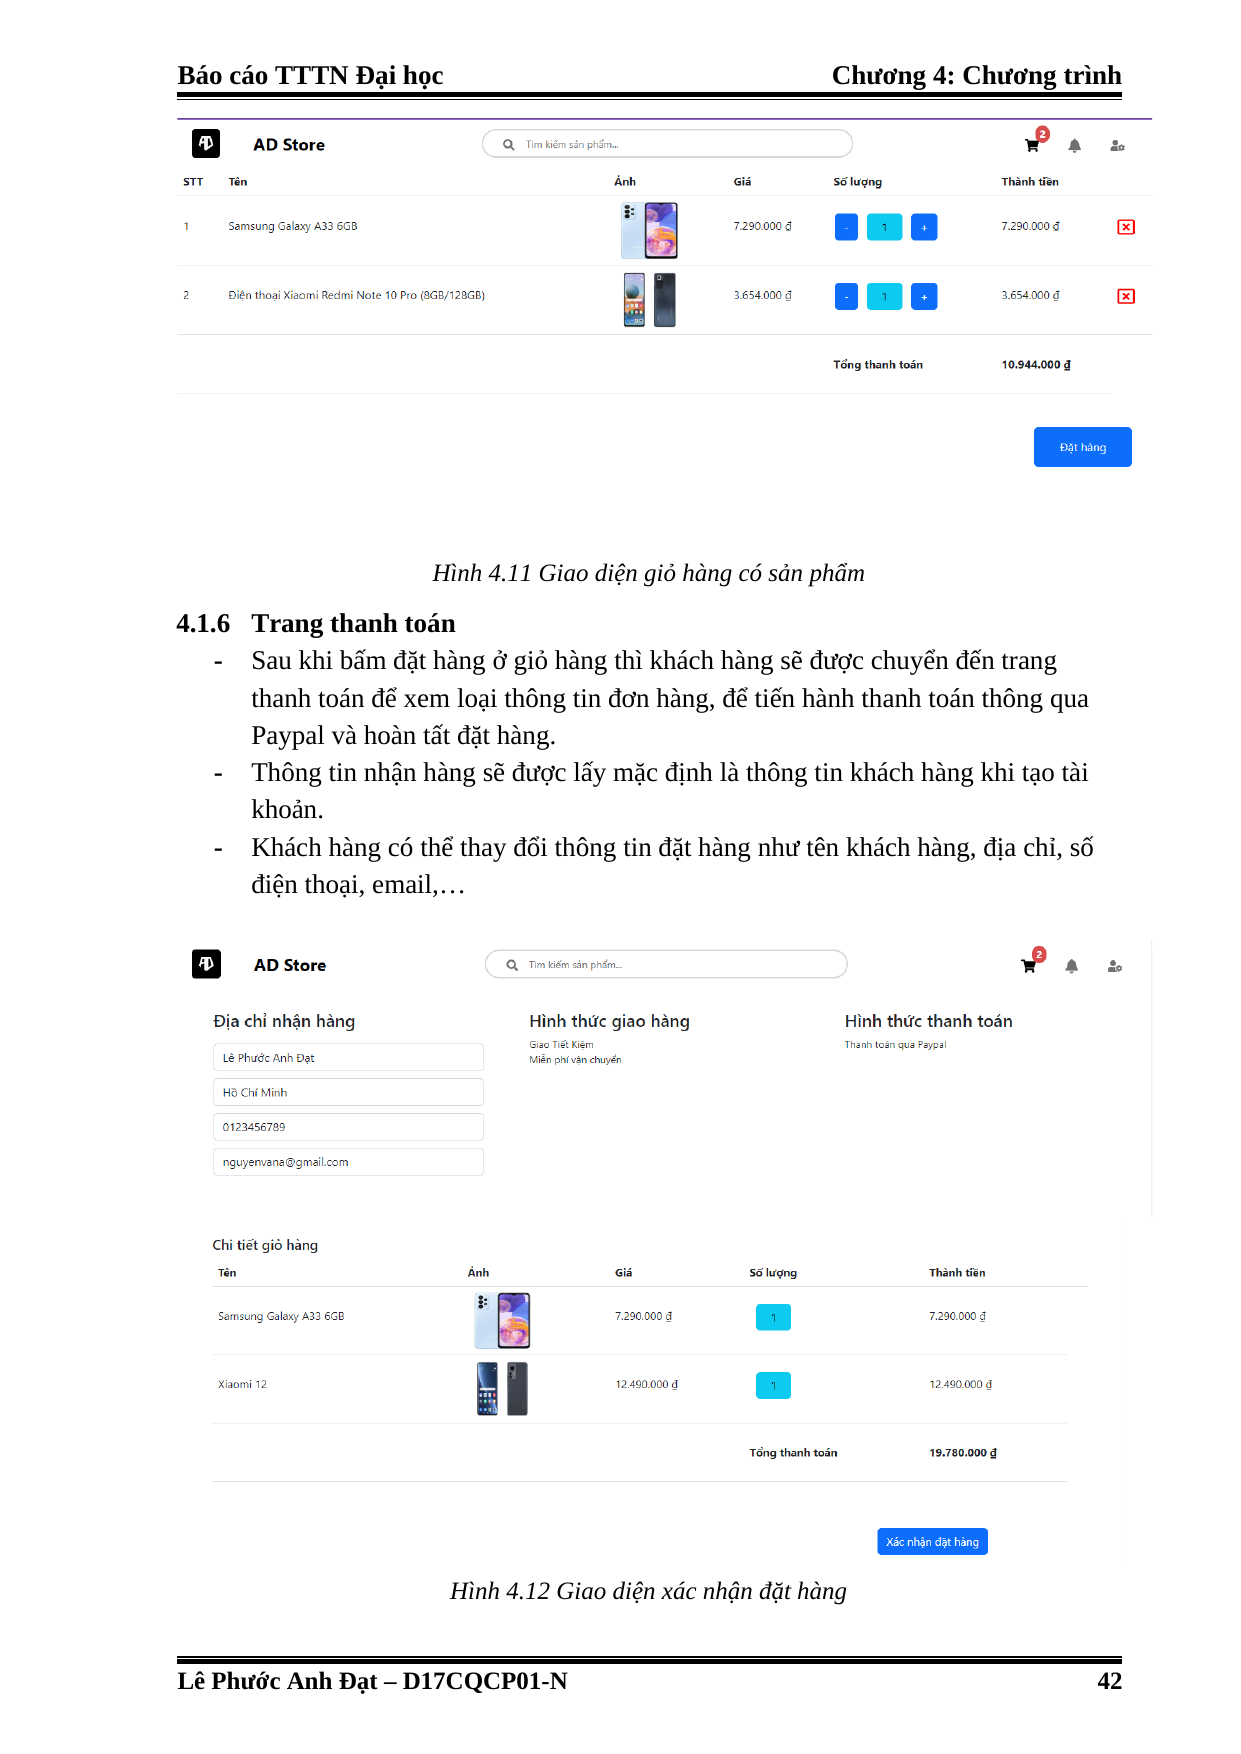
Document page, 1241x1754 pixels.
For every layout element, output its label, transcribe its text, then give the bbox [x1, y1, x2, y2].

list Sau khi bấm đặt hàng ở giỏ hàng thì khách hàng sẽ được chuyển đến trang thanh toán để xem loại thông tin đơn hàng, để tiến hành thanh toán thông qua Paypal và hoàn tất đặt hàng. [213, 644, 1122, 750]
picture [177, 1222, 1123, 1565]
text Hình 4.12 Giao diện xác nhận đặt hàng [177, 1576, 1122, 1605]
list Trang thanh toán [176, 607, 1122, 638]
list Khách hàng có thể thay đổi thông tin đặt hàng như tên khách hàng, địa chỉ, số điện thoại, email,… [213, 831, 1122, 899]
list Thông tin nhận hàng sẽ được lấy mặc định là thông tin khách hàng khi tạo tài khoản. [213, 756, 1122, 825]
picture [177, 940, 1153, 1217]
picture [177, 118, 1153, 546]
text Hình 4.11 Giao diện giỏ hàng có sản phẩm [177, 558, 1122, 586]
